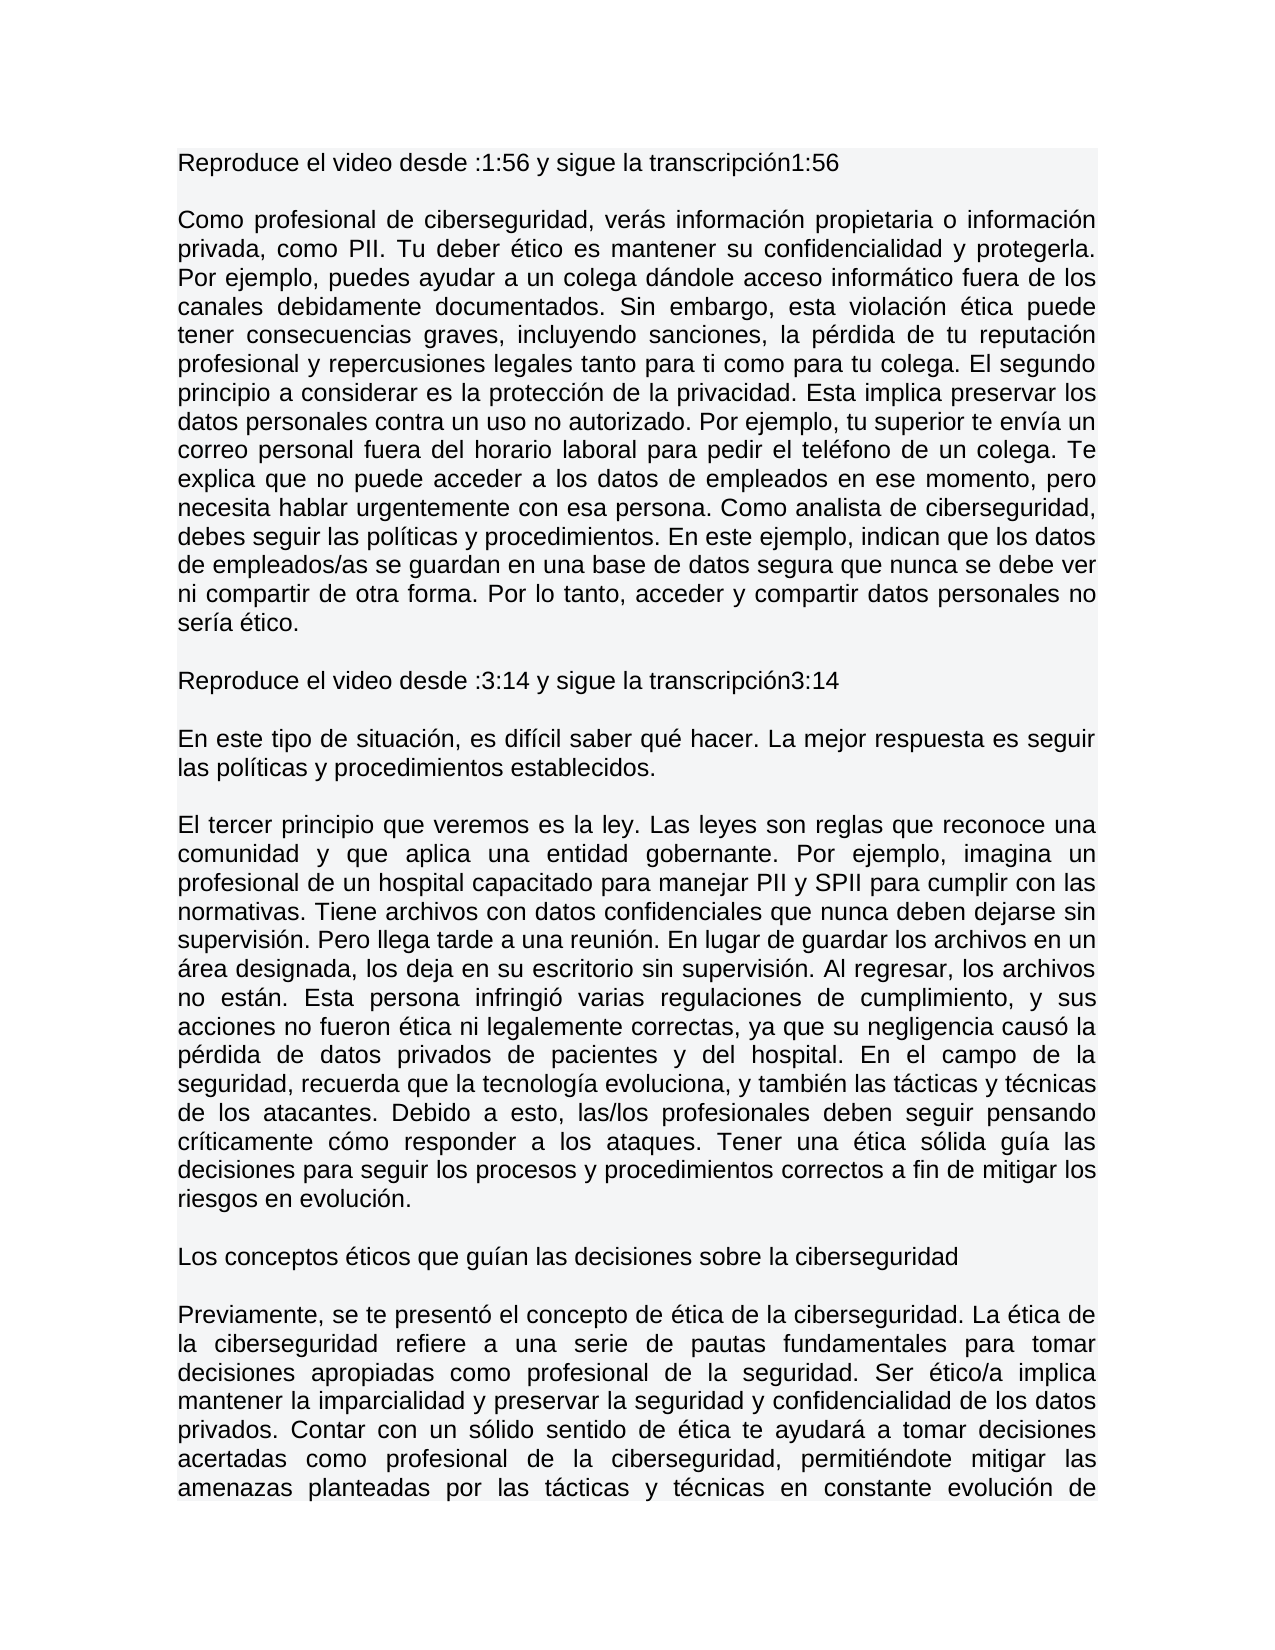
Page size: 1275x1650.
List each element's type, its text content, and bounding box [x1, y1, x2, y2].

text Reproduce el video desde :3:14 y sigue la transcripción3:14 [177, 666, 1098, 695]
text En este tipo de situación, es difícil saber qué hacer. La mejor respuesta es seguir las políticas y procedimientos establecidos. [177, 724, 1098, 781]
text Los conceptos éticos que guían las decisiones sobre la ciberseguridad [177, 1242, 1098, 1271]
text El tercer principio que veremos es la ley. Las leyes son reglas que reconoce una comunidad y que aplica una entidad gobernante. Por ejemplo, imagina un profesional de un hospital capacitado para manejar PII y SPII para cumplir con las normativas. Tiene archivos con datos confidenciales que nunca deben dejarse sin supervisión. Pero llega tarde a una reunión. En lugar de guardar los archivos en un área designada, los deja en su escritorio sin supervisión. Al regresar, los archivos no están. Esta persona infringió varias regulaciones de cumplimiento, y sus acciones no fueron ética ni legalemente correctas, ya que su negligencia causó la pérdida de datos privados de pacientes y del hospital. En el campo de la seguridad, recuerda que la tecnología evoluciona, y también las tácticas y técnicas de los atacantes. Debido a esto, las/los profesionales deben seguir pensando críticamente cómo responder a los ataques. Tener una ética sólida guía las decisiones para seguir los procesos y procedimientos correctos a fin de mitigar los riesgos en evolución. [177, 811, 1098, 1213]
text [177, 1300, 1098, 1501]
text Reproduce el video desde :1:56 y sigue la transcripción1:56 [177, 148, 1098, 176]
text Como profesional de ciberseguridad, verás información propietaria o información privada, como PII. Tu deber ético es mantener su confidencialidad y protegerla. Por ejemplo, puedes ayudar a un colega dándole acceso informático fuera de los canales debidamente documentados. Sin embargo, esta violación ética puede tener consecuencias graves, incluyendo sanciones, la pérdida de tu reputación profesional y repercusiones legales tanto para ti como para tu colega. El segundo principio a considerar es la protección de la privacidad. Esta implica preservar los datos personales contra un uso no autorizado. Por ejemplo, tu superior te envía un correo personal fuera del horario laboral para pedir el teléfono de un colega. Te explica que no puede acceder a los datos de empleados en ese momento, pero necesita hablar urgentemente con esa persona. Como analista de ciberseguridad, debes seguir las políticas y procedimientos. En este ejemplo, indican que los datos de empleados/as se guardan en una base de datos segura que nunca se debe ver ni compartir de otra forma. Por lo tanto, acceder y compartir datos personales no sería ético. [177, 206, 1098, 637]
